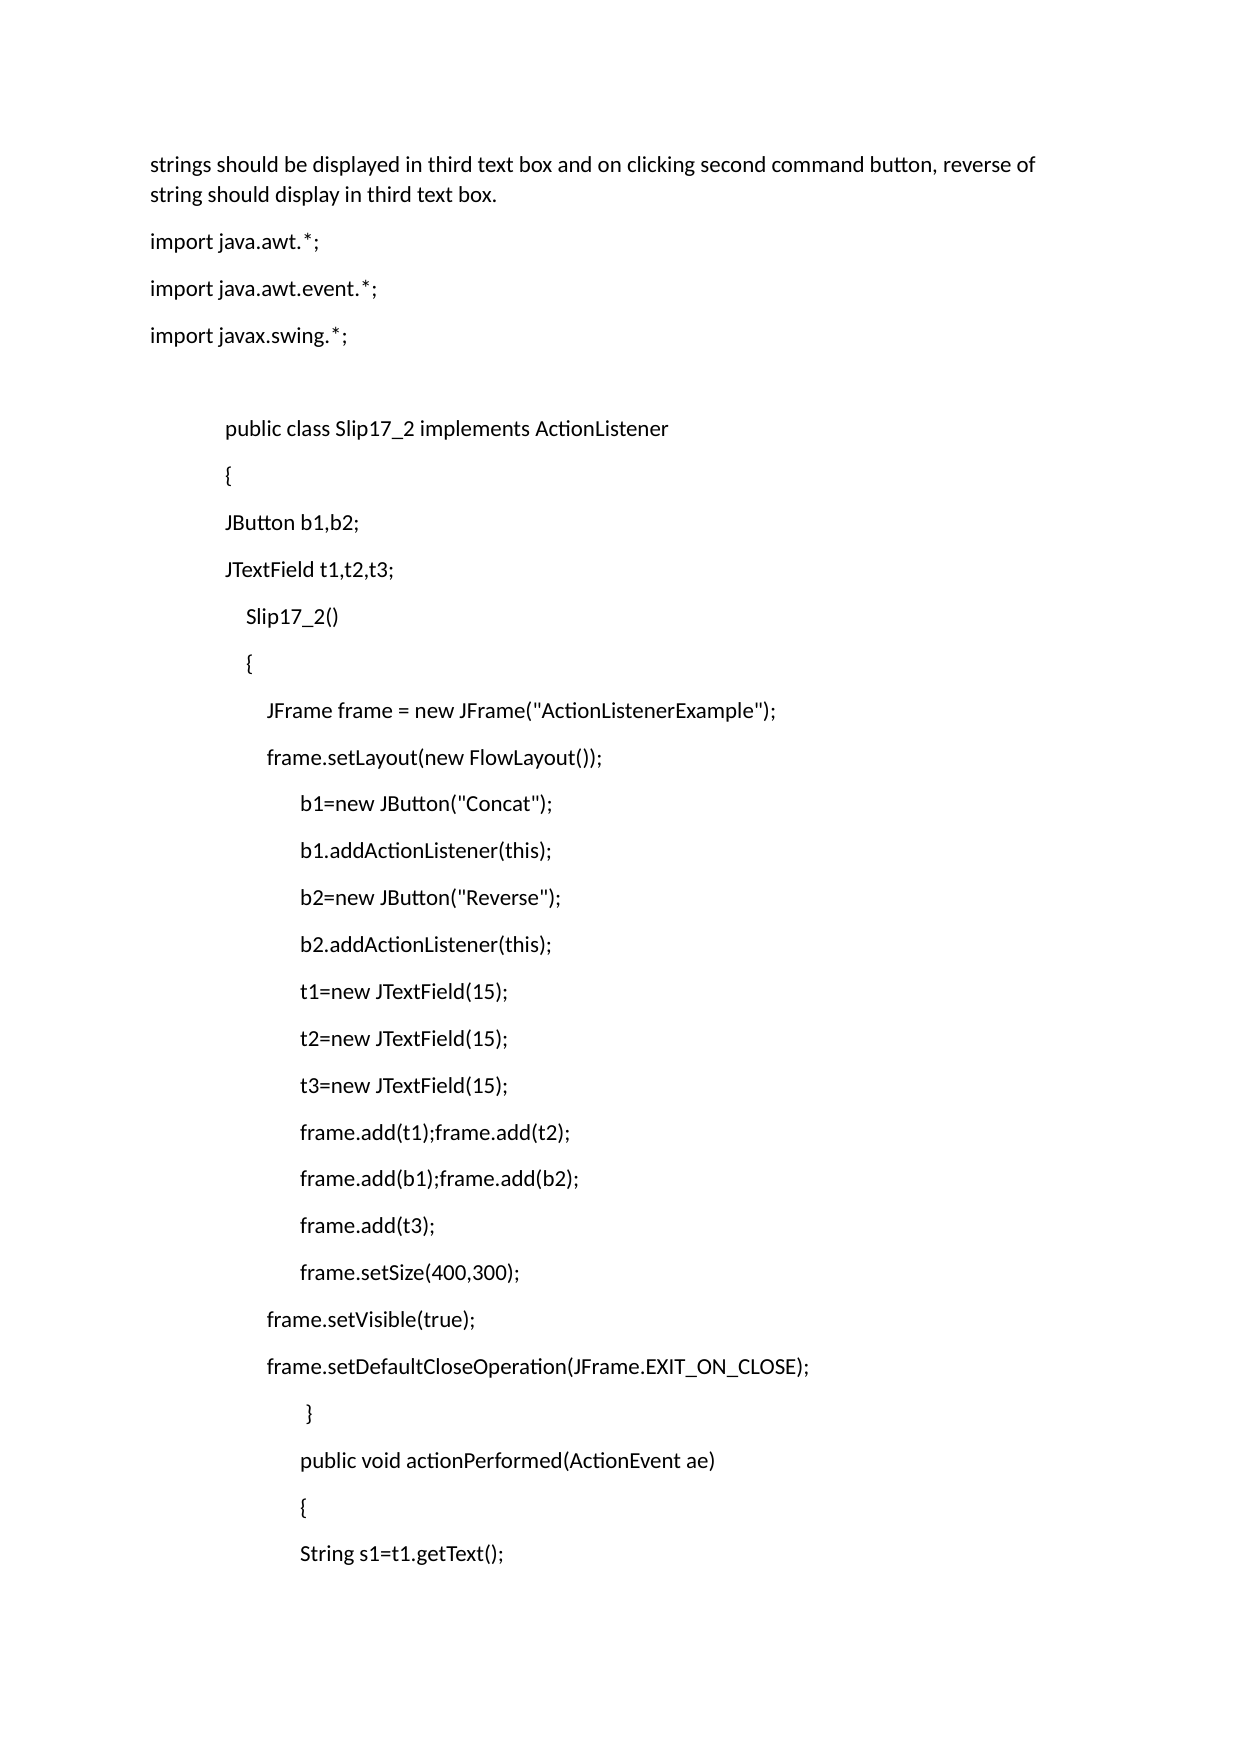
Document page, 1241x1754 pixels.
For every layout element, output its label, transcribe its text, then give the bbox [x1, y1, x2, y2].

text JFrame frame = new JFrame("ActionListenerExample"); [150, 696, 1090, 724]
text import java.awt.*; [150, 227, 1090, 255]
text frame.add(t3); [150, 1211, 1090, 1239]
text frame.setVisible(true); [150, 1305, 1090, 1333]
text t3=new JTextField(15); [150, 1071, 1090, 1099]
text b2.addActionListener(this); [150, 930, 1090, 958]
text String s1=t1.getText(); [150, 1539, 1090, 1568]
text public void actionPerformed(ActionEvent ae) [150, 1446, 1090, 1474]
text frame.add(t1);frame.add(t2); [150, 1118, 1090, 1146]
text t2=new JTextField(15); [150, 1024, 1090, 1052]
text } [150, 1399, 1090, 1427]
text b2=new JButton("Reverse"); [150, 883, 1090, 911]
text import javax.swing.*; [150, 321, 1090, 349]
text JButton b1,b2; [150, 508, 1090, 536]
text t1=new JTextField(15); [150, 977, 1090, 1005]
text frame.setSize(400,300); [150, 1258, 1090, 1286]
text { [150, 649, 1090, 677]
text Slip17_2() [150, 602, 1090, 630]
text { [150, 1493, 1090, 1521]
text b1.addActionListener(this); [150, 836, 1090, 864]
text import java.awt.event.*; [150, 274, 1090, 302]
text JTextField t1,t2,t3; [150, 555, 1090, 583]
text public class Slip17_2 implements ActionListener [150, 414, 1090, 443]
text frame.add(b1);frame.add(b2); [150, 1164, 1090, 1193]
text { [150, 461, 1090, 489]
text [150, 150, 1090, 208]
text frame.setDefaultCloseOperation(JFrame.EXIT_ON_CLOSE); [150, 1352, 1090, 1380]
text frame.setLayout(new FlowLayout()); [150, 743, 1090, 771]
text b1=new JButton("Concat"); [150, 789, 1090, 818]
